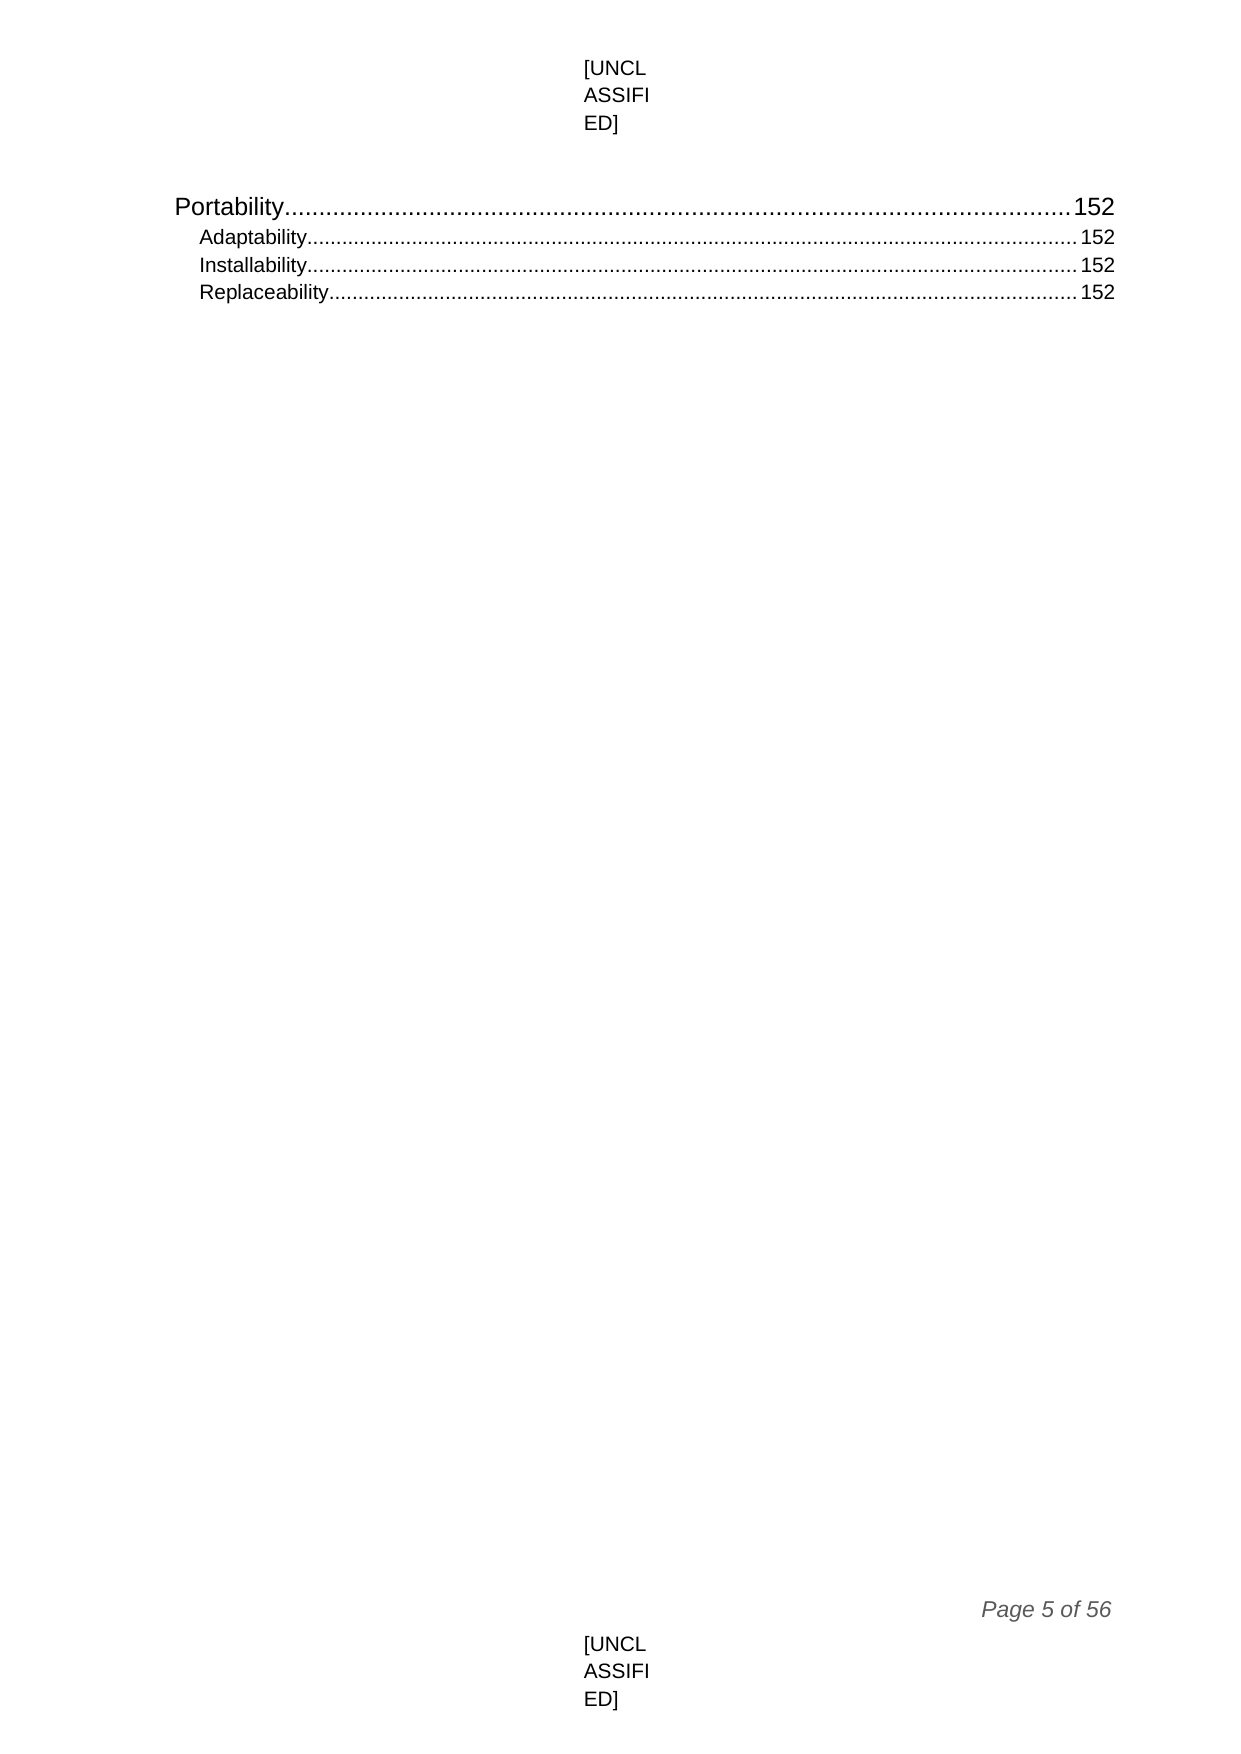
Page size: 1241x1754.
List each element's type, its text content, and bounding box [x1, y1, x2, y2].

text Portability 152 [174, 192, 1116, 221]
text Installability 152 [199, 252, 1116, 276]
text Adaptability 152 [199, 225, 1116, 249]
text Replaceability 152 [199, 280, 1116, 304]
